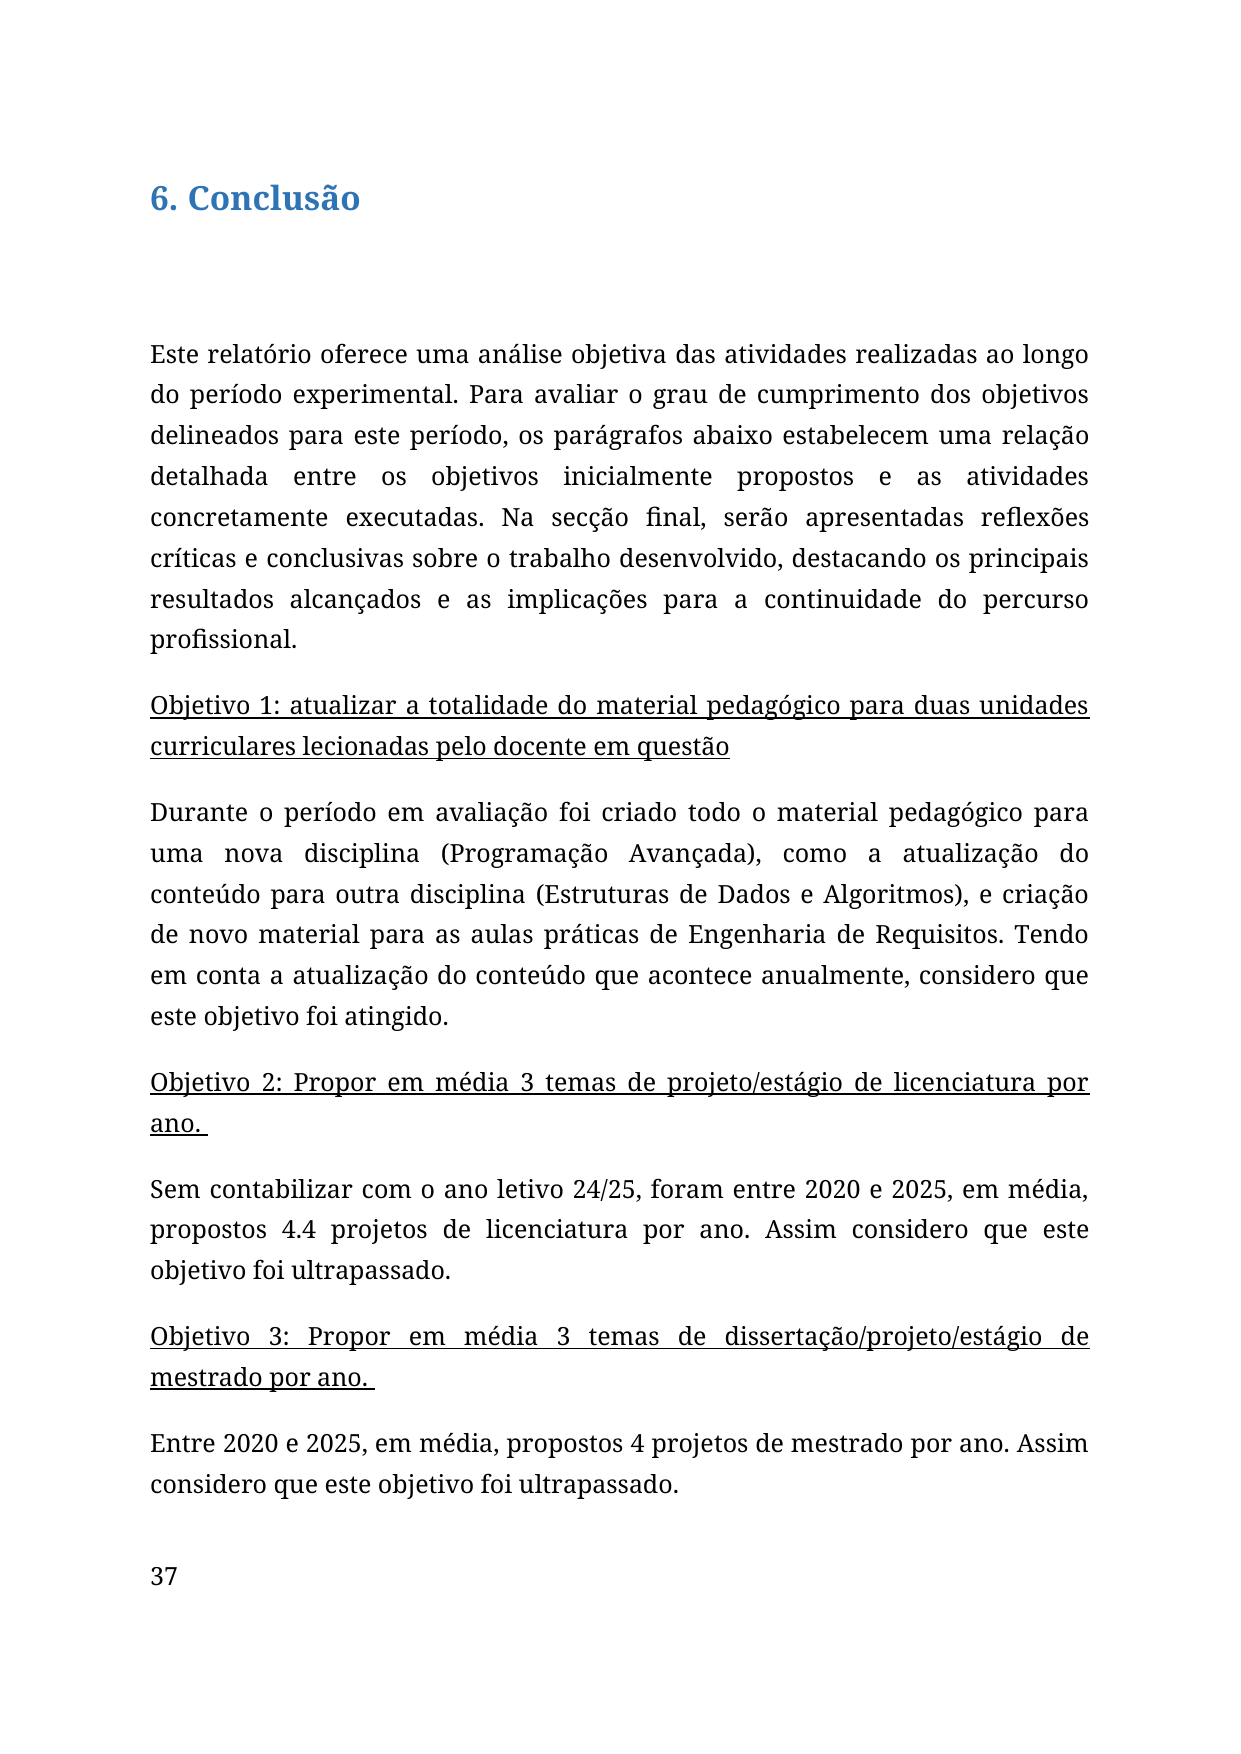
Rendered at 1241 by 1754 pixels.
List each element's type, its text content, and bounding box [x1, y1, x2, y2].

text Objetivo 1: atualizar a totalidade do material pedagógico para duas unidades curriculares lecionadas pelo docente em questão [150, 719, 1090, 763]
text Entre 2020 e 2025, em média, propostos 4 projetos de mestrado por ano. Assim considero que este objetivo foi ultrapassado. [150, 1425, 1090, 1500]
text Objetivo 2: Propor em média 3 temas de projeto/estágio de licenciatura por ano. [150, 1095, 1090, 1139]
subtitle Conclusão [150, 175, 1090, 220]
text Sem contabilizar com o ano letivo 24/25, foram entre 2020 e 2025, em média, propostos 4.4 projetos de licenciatura por ano. Assim considero que este objetivo foi ultrapassado. [150, 1171, 1090, 1287]
text Durante o período em avaliação foi criado todo o material pedagógico para uma nova disciplina (Programação Avançada), como a atualização do conteúdo para outra disciplina (Estruturas de Dados e Algoritmos), e criação de novo material para as aulas práticas de Engenharia de Requisitos. Tendo em conta a atualização do conteúdo que acontece anualmente, considero que este objetivo foi atingido. [150, 794, 1090, 1033]
text Objetivo 1: atualizar a totalidade do material pedagógico para duas unidades curriculares lecionadas pelo docente em questão [150, 688, 1090, 717]
text Objetivo 2: Propor em média 3 temas de projeto/estágio de licenciatura por ano. [150, 1064, 1090, 1093]
text Objetivo 3: Propor em média 3 temas de dissertação/projeto/estágio de mestrado por ano. [150, 1349, 1090, 1394]
text Objetivo 3: Propor em média 3 temas de dissertação/projeto/estágio de mestrado por ano. [150, 1319, 1090, 1348]
text Este relatório oferece uma análise objetiva das atividades realizadas ao longo do período experimental. Para avaliar o grau de cumprimento dos objetivos delineados para este período, os parágrafos abaixo estabelecem uma relação detalhada entre os objetivos inicialmente propostos e as atividades concretamente executadas. Na secção final, serão apresentadas reflexões críticas e conclusivas sobre o trabalho desenvolvido, destacando os principais resultados alcançados e as implicações para a continuidade do percurso profissional. [150, 336, 1090, 656]
